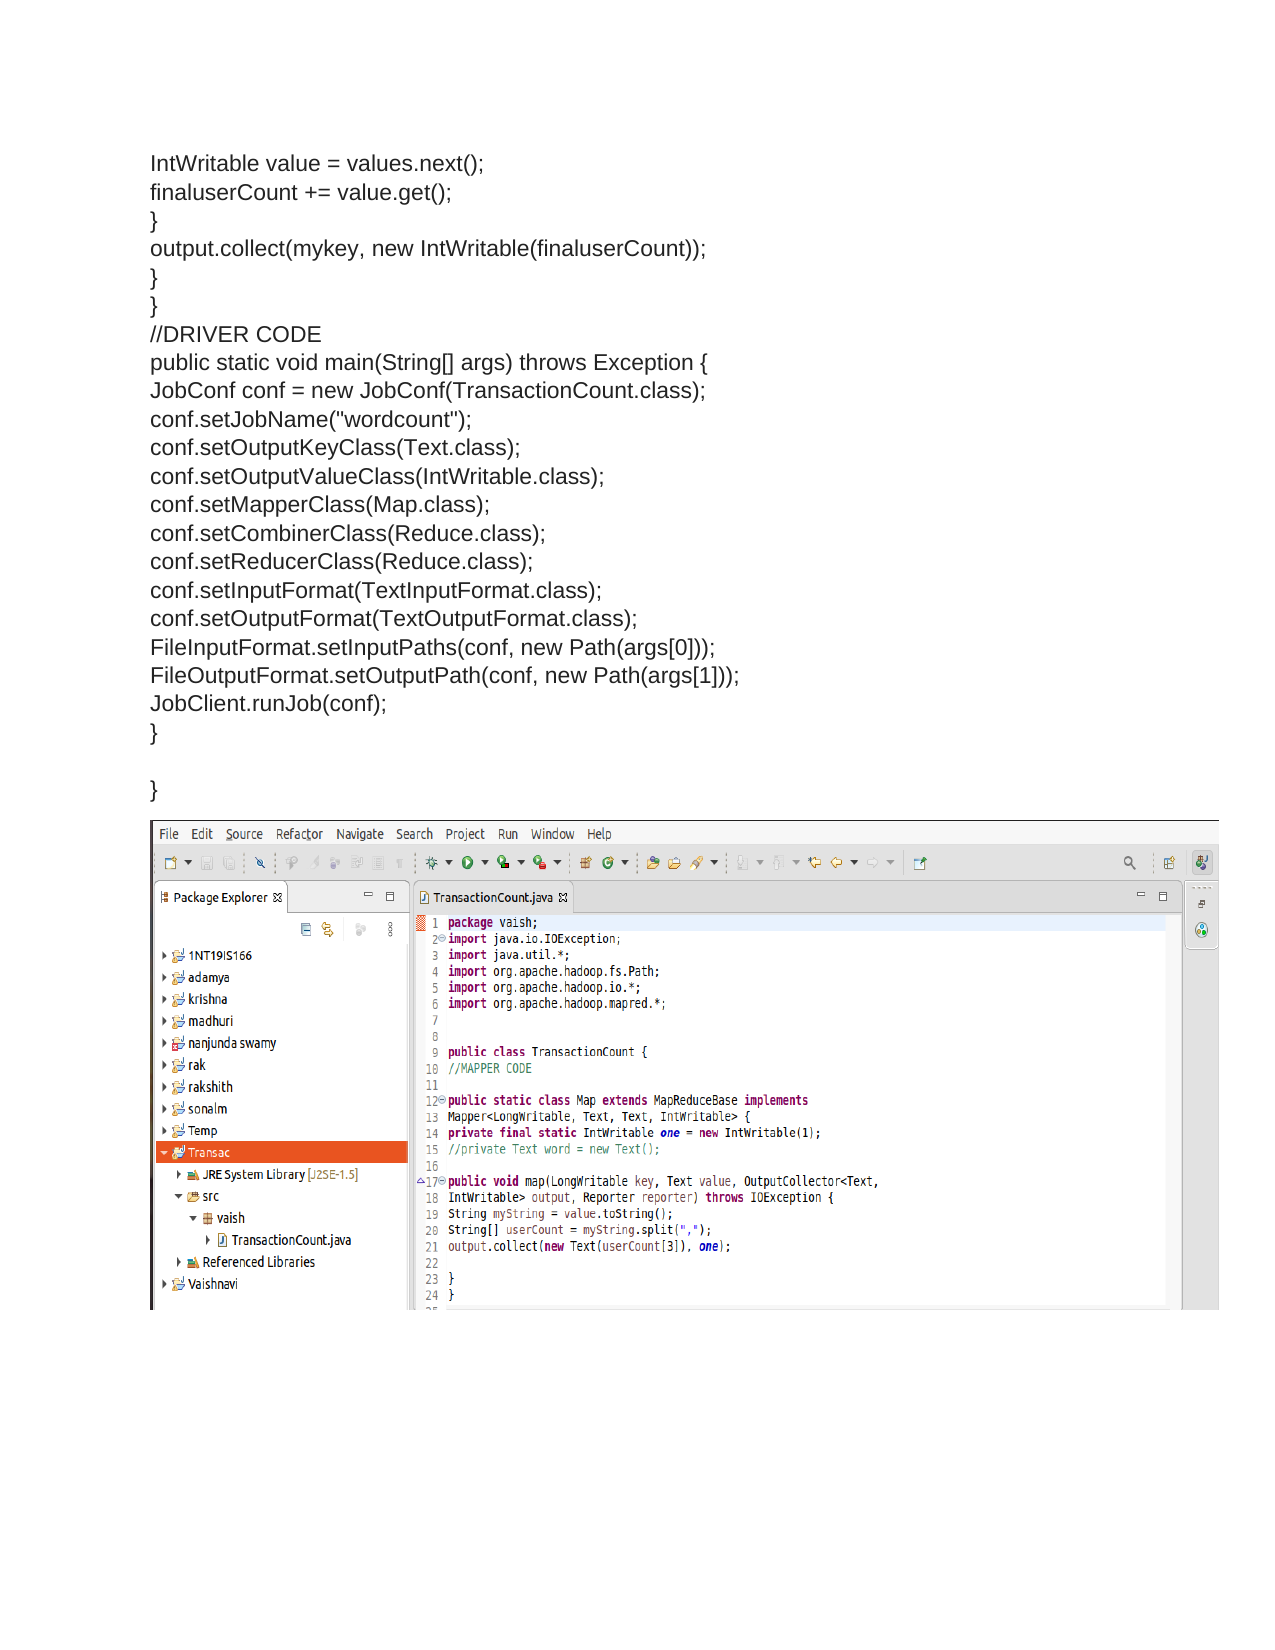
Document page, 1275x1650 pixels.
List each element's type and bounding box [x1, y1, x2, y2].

picture [150, 820, 1219, 1310]
text [150, 150, 1125, 802]
